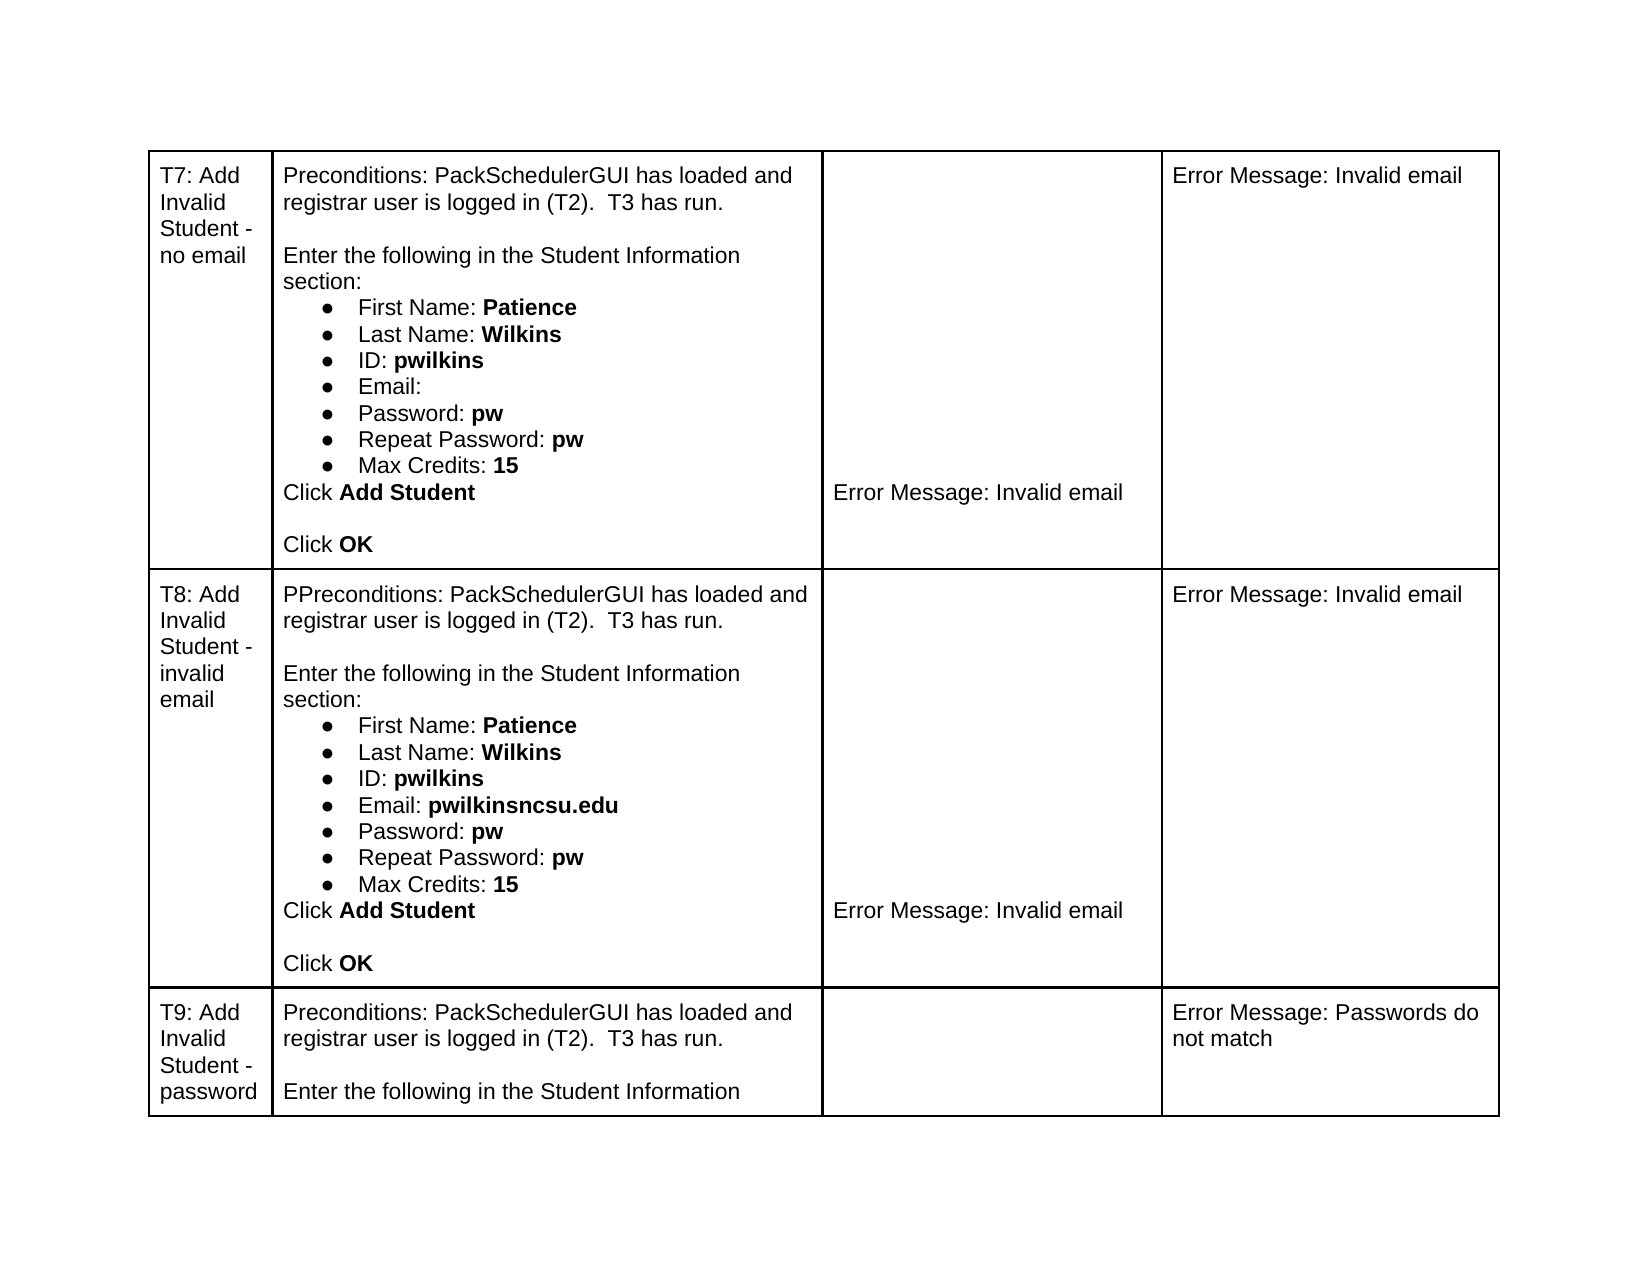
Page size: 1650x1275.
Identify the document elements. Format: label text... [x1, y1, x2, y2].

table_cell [1163, 989, 1498, 1115]
table_cell Error Message: Invalid email [1163, 570, 1498, 986]
table_cell Preconditions: PackSchedulerGUI has loaded and registrar user is logged in (T2). T3 has run. Enter the following in the Student Information section: First Name: Patience Last Name: Wilkins ID: pwilkins Email: Password: pw Repeat Password: pw Max Credits: 15 Click Add Student Click OK [274, 152, 821, 568]
table_cell Error Message: Invalid email [824, 570, 1161, 986]
table_cell T7: Add Invalid Student - no email [150, 152, 271, 568]
table_cell T8: Add Invalid Student - invalid email [150, 570, 271, 986]
table_cell Error Message: Invalid email [1163, 152, 1498, 568]
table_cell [274, 989, 821, 1115]
table_cell PPreconditions: PackSchedulerGUI has loaded and registrar user is logged in (T2). T3 has run. Enter the following in the Student Information section: First Name: Patience Last Name: Wilkins ID: pwilkins Email: pwilkinsncsu.edu Password: pw Repeat Password: pw Max Credits: 15 Click Add Student Click OK [274, 570, 821, 986]
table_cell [824, 989, 1161, 1115]
table_cell Error Message: Invalid email [824, 152, 1161, 568]
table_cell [150, 989, 271, 1115]
